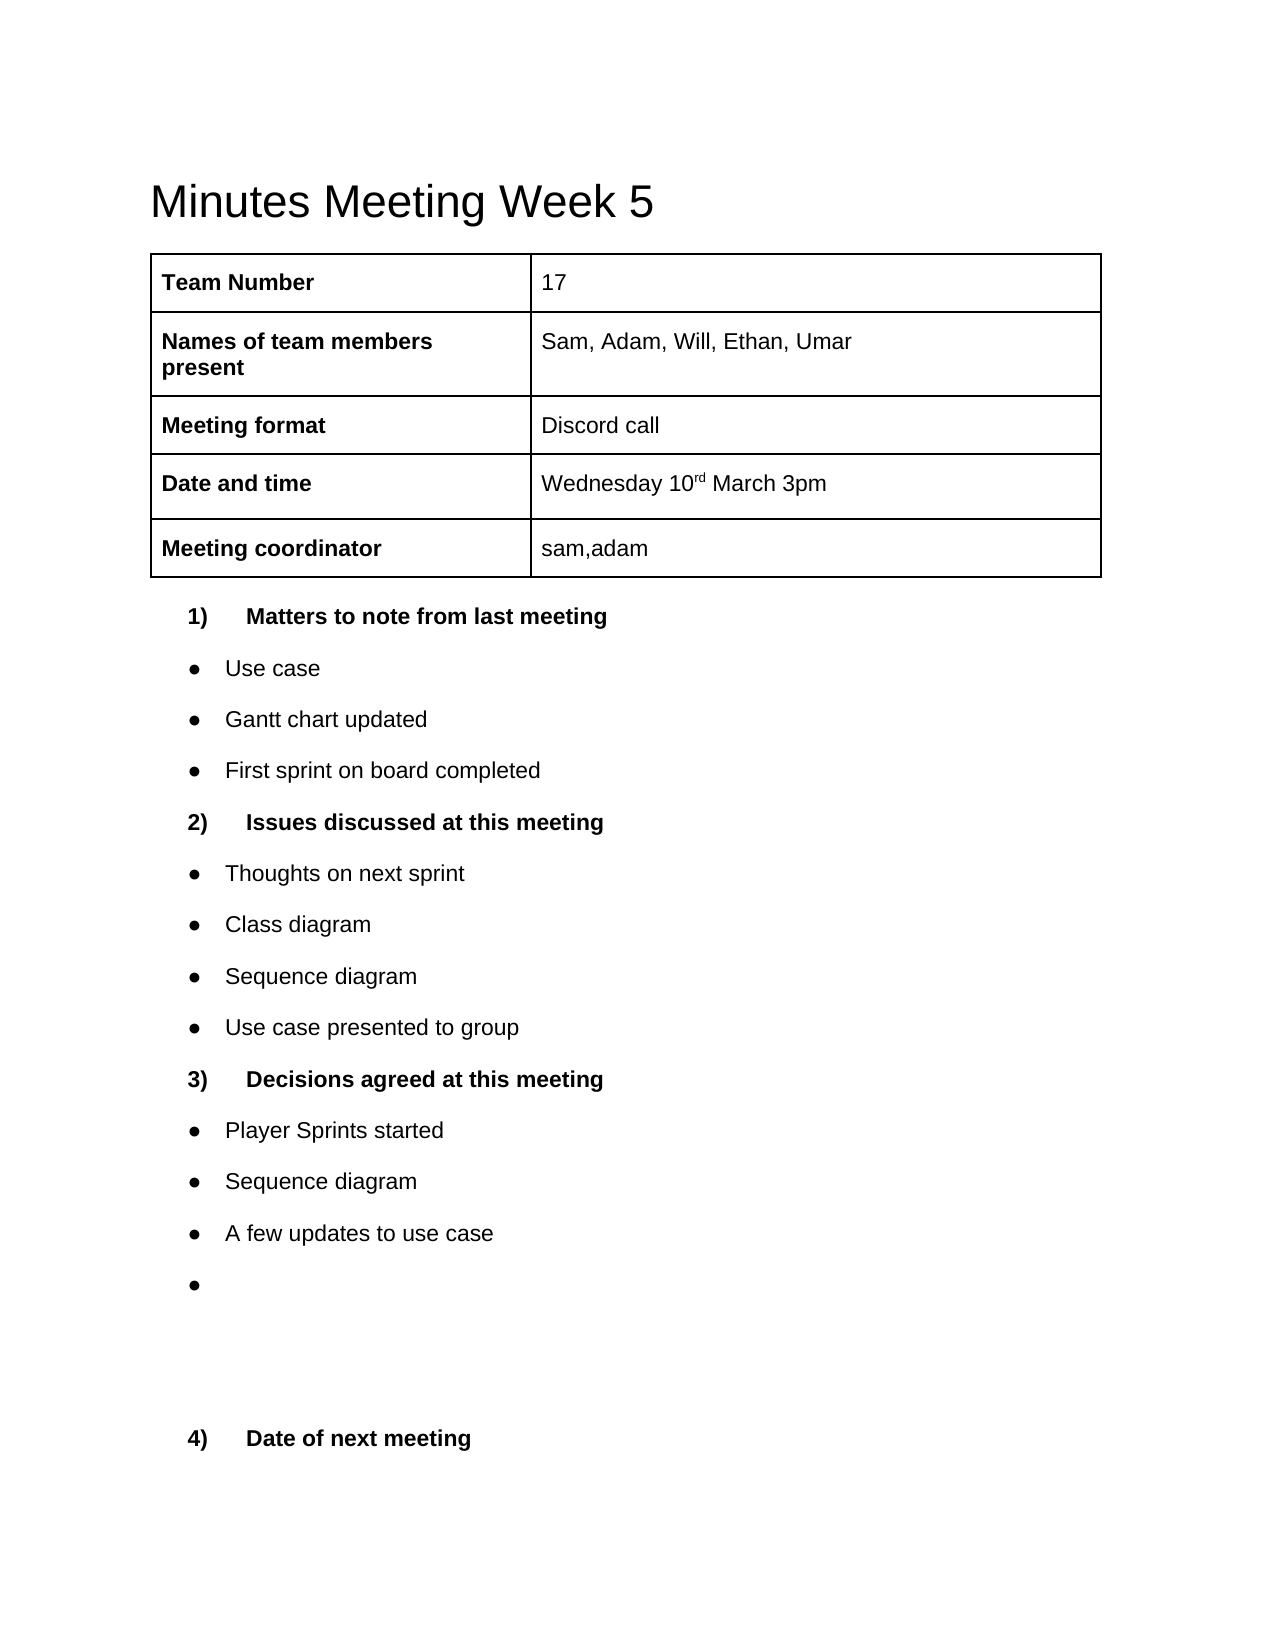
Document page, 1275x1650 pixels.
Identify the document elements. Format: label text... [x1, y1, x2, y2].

list First sprint on board completed [187, 757, 1125, 784]
list Sequence diagram [187, 1168, 1125, 1194]
list Use case presented to group [187, 1014, 1125, 1041]
table_cell Names of team members present [152, 313, 530, 395]
table_cell Meeting coordinator [152, 520, 530, 576]
table_cell Date and time [152, 455, 530, 518]
table_cell Discord call [532, 397, 1100, 453]
table_cell sam,adam [532, 520, 1100, 576]
text 2) Issues discussed at this meeting [187, 809, 1125, 835]
text 3) Decisions agreed at this meeting [187, 1066, 1125, 1092]
table_cell Wednesday 10rd March 3pm [532, 455, 1100, 518]
list Sequence diagram [187, 963, 1125, 989]
table_header 17 [532, 255, 1100, 311]
table_cell Meeting format [152, 397, 530, 453]
text Minutes Meeting Week 5 [150, 175, 1125, 228]
text 1) Matters to note from last meeting [187, 603, 1125, 630]
list Class diagram [187, 911, 1125, 938]
list Player Sprints started [187, 1117, 1125, 1143]
list Use case [187, 655, 1125, 681]
table_header Team Number [152, 255, 530, 311]
list A few updates to use case [187, 1219, 1125, 1246]
text 4) Date of next meeting [187, 1425, 1125, 1451]
table_cell Sam, Adam, Will, Ethan, Umar [532, 313, 1100, 395]
list Gantt chart updated [187, 706, 1125, 732]
list Thoughts on next sprint [187, 860, 1125, 886]
